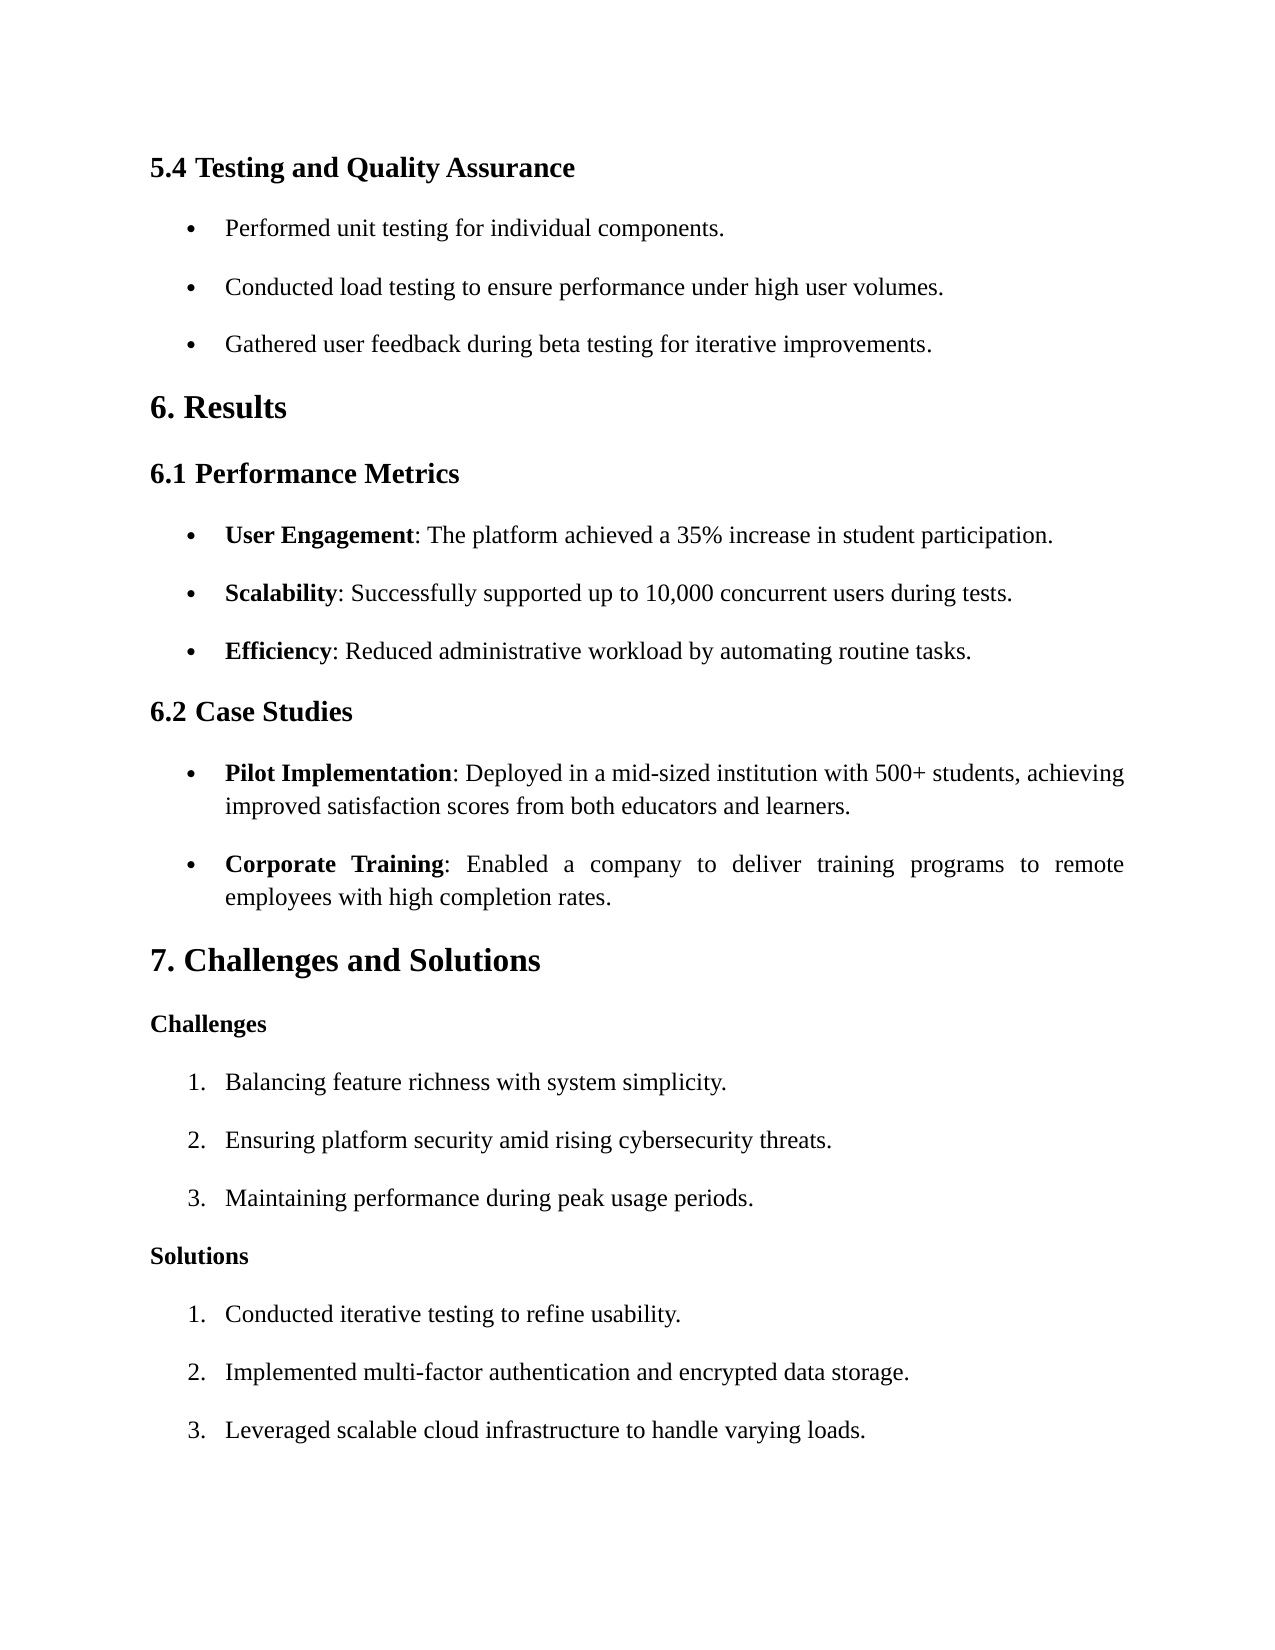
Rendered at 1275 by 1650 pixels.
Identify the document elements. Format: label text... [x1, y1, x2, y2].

list Balancing feature richness with system simplicity. [187, 1067, 1125, 1096]
text Challenges [150, 1009, 1125, 1038]
list Pilot Implementation: Deployed in a mid-sized institution with 500+ students, achieving improved satisfaction scores from both educators and learners. [187, 758, 1125, 819]
list Ensuring platform security amid rising cybersecurity threats. [187, 1125, 1125, 1154]
list Performed unit testing for individual components. [187, 213, 1125, 242]
list Efficiency: Reduced administrative workload by automating routine tasks. [187, 636, 1125, 665]
text Solutions [150, 1241, 1125, 1270]
subtitle Results [150, 388, 1125, 426]
list User Engagement: The platform achieved a 35% increase in student participation. [187, 520, 1125, 549]
list Corporate Training: Enabled a company to deliver training programs to remote employees with high completion rates​​. [187, 849, 1125, 911]
list Scalability: Successfully supported up to 10,000 concurrent users during tests. [187, 578, 1125, 607]
list Implemented multi-factor authentication and encrypted data storage. [187, 1357, 1125, 1386]
subtitle Case Studies [150, 694, 1125, 728]
list Conducted load testing to ensure performance under high user volumes. [187, 272, 1125, 300]
subtitle Performance Metrics [150, 457, 1125, 490]
list Leveraged scalable cloud infrastructure to handle varying loads. [187, 1415, 1125, 1444]
list Gathered user feedback during beta testing for iterative improvements​​. [187, 329, 1125, 358]
list Maintaining performance during peak usage periods. [187, 1183, 1125, 1212]
subtitle Challenges and Solutions [150, 940, 1125, 978]
subtitle Testing and Quality Assurance [150, 150, 1125, 183]
list Conducted iterative testing to refine usability. [187, 1299, 1125, 1328]
